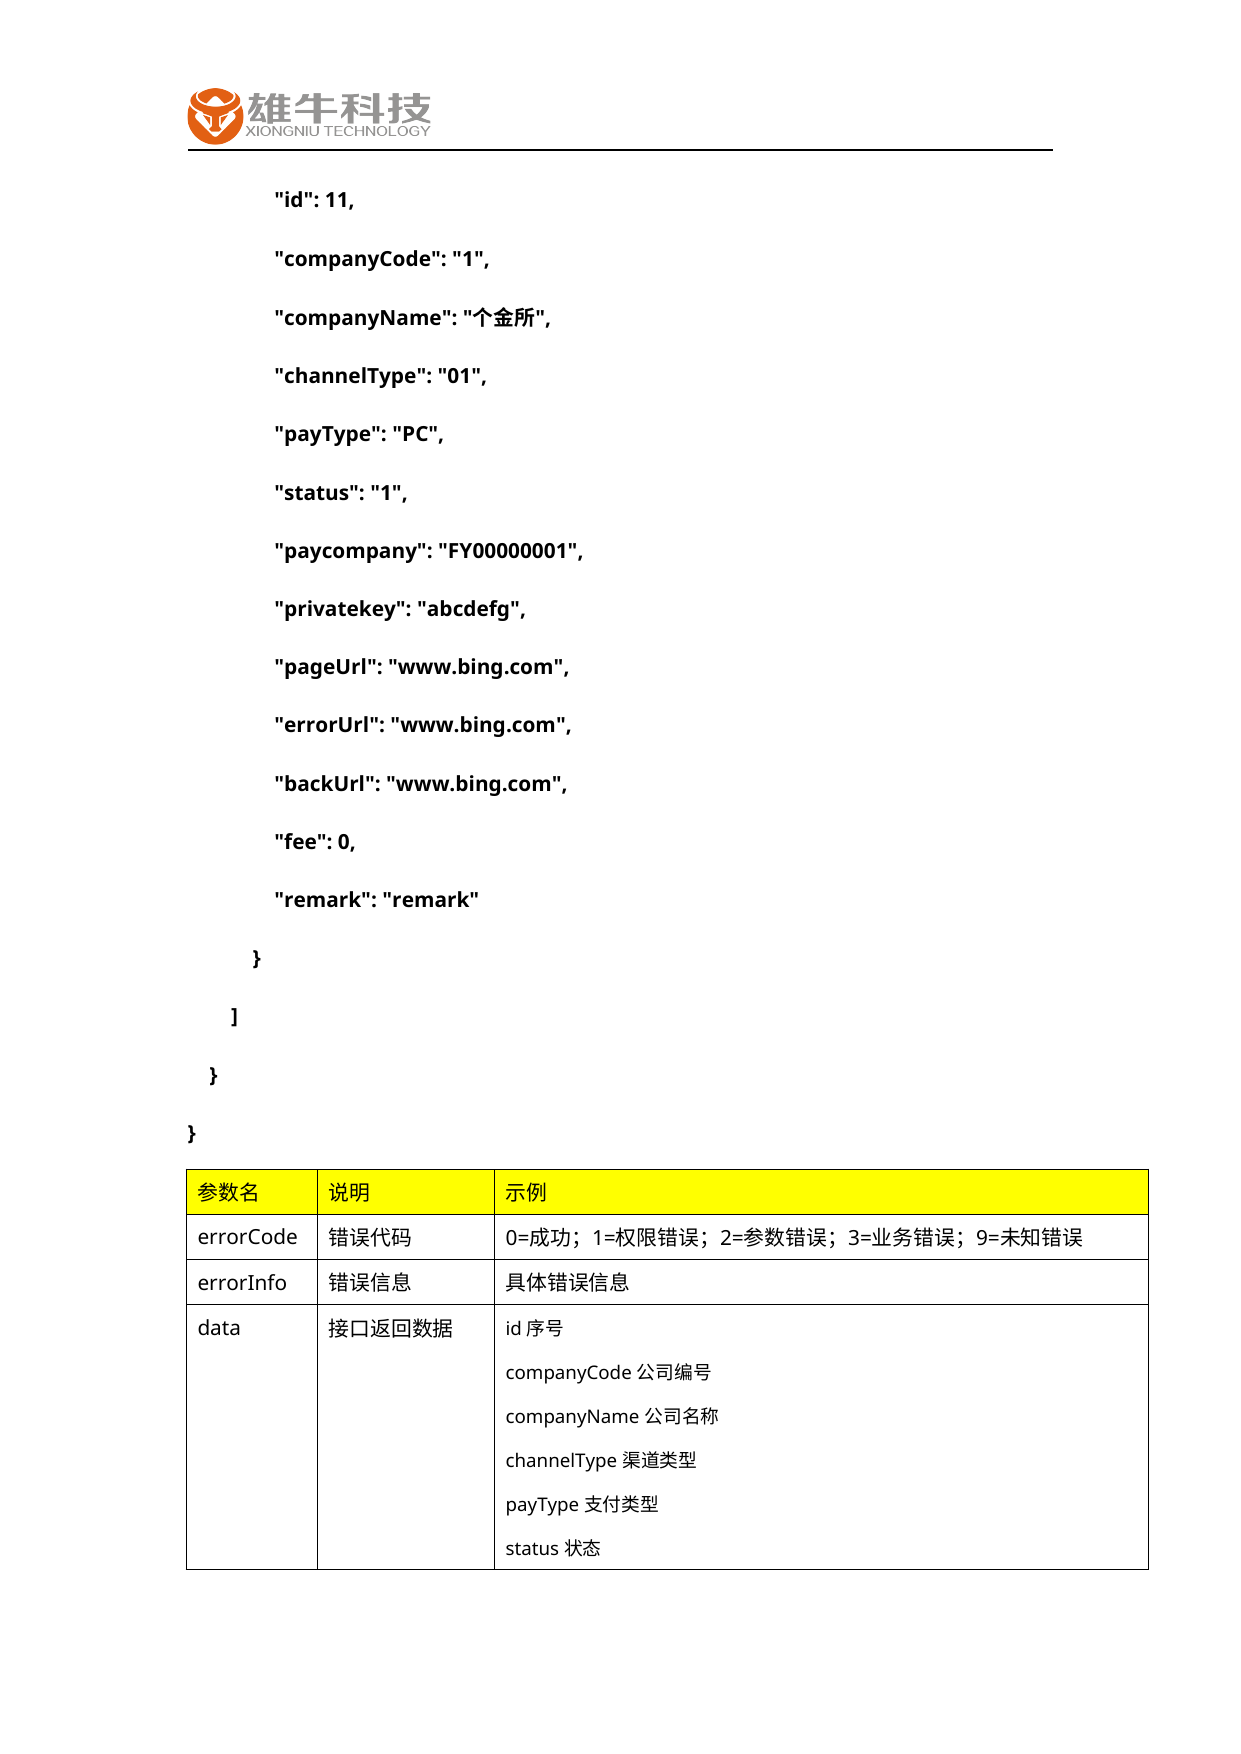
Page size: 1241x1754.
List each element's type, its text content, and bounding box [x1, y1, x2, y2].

text "paycompany": "FY00000001", [187, 528, 1053, 572]
table_header 说明 [318, 1170, 494, 1214]
text } [187, 936, 1053, 980]
text "remark": "remark" [187, 877, 1053, 921]
table_cell 具体错误信息 [495, 1260, 1148, 1304]
text "companyCode": "1", [187, 236, 1053, 280]
text "payType": "PC", [187, 412, 1053, 456]
table_header 示例 [495, 1170, 1148, 1214]
table_cell errorInfo [187, 1260, 317, 1304]
text } [187, 1052, 1053, 1096]
text "channelType": "01", [187, 353, 1053, 397]
text } [187, 1110, 1053, 1154]
text "backUrl": "www.bing.com", [187, 761, 1053, 805]
table_header 参数名 [187, 1170, 317, 1214]
text ] [187, 994, 1053, 1038]
text "pageUrl": "www.bing.com", [187, 644, 1053, 688]
text "privatekey": "abcdefg", [187, 586, 1053, 630]
table_cell data [187, 1305, 317, 1569]
table_cell 0=成功；1=权限错误；2=参数错误；3=业务错误；9=未知错误 [495, 1215, 1148, 1259]
table_cell errorCode [187, 1215, 317, 1259]
picture [187, 88, 433, 147]
table_cell 错误代码 [318, 1215, 494, 1259]
text "id": 11, [187, 178, 1053, 222]
text "companyName": "个金所", [187, 294, 1053, 338]
table_cell 接口返回数据 [318, 1305, 494, 1569]
text "errorUrl": "www.bing.com", [187, 703, 1053, 747]
text "status": "1", [187, 470, 1053, 514]
table_cell 错误信息 [318, 1260, 494, 1304]
text "fee": 0, [187, 819, 1053, 863]
